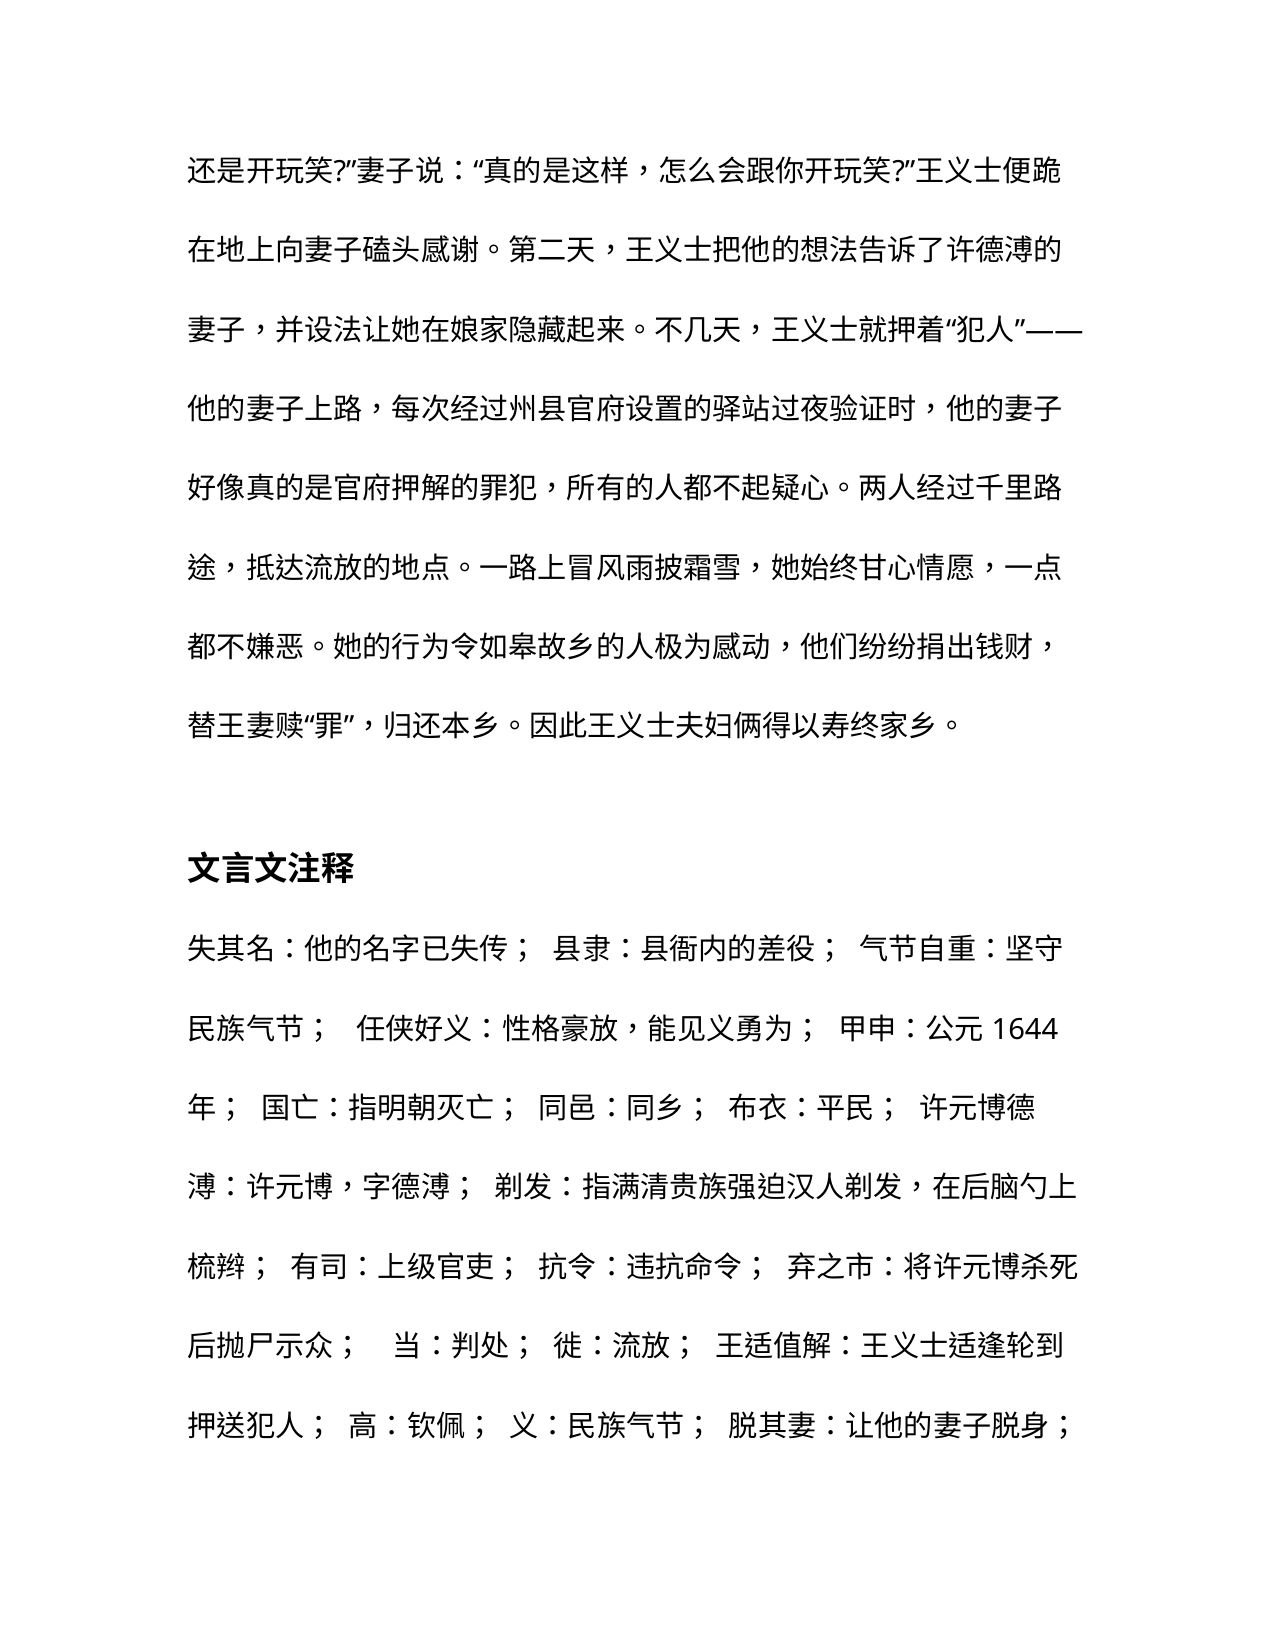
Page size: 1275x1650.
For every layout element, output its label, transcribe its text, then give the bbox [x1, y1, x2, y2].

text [187, 929, 1087, 1444]
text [187, 150, 1087, 798]
text 文言文注释 [187, 845, 1087, 891]
